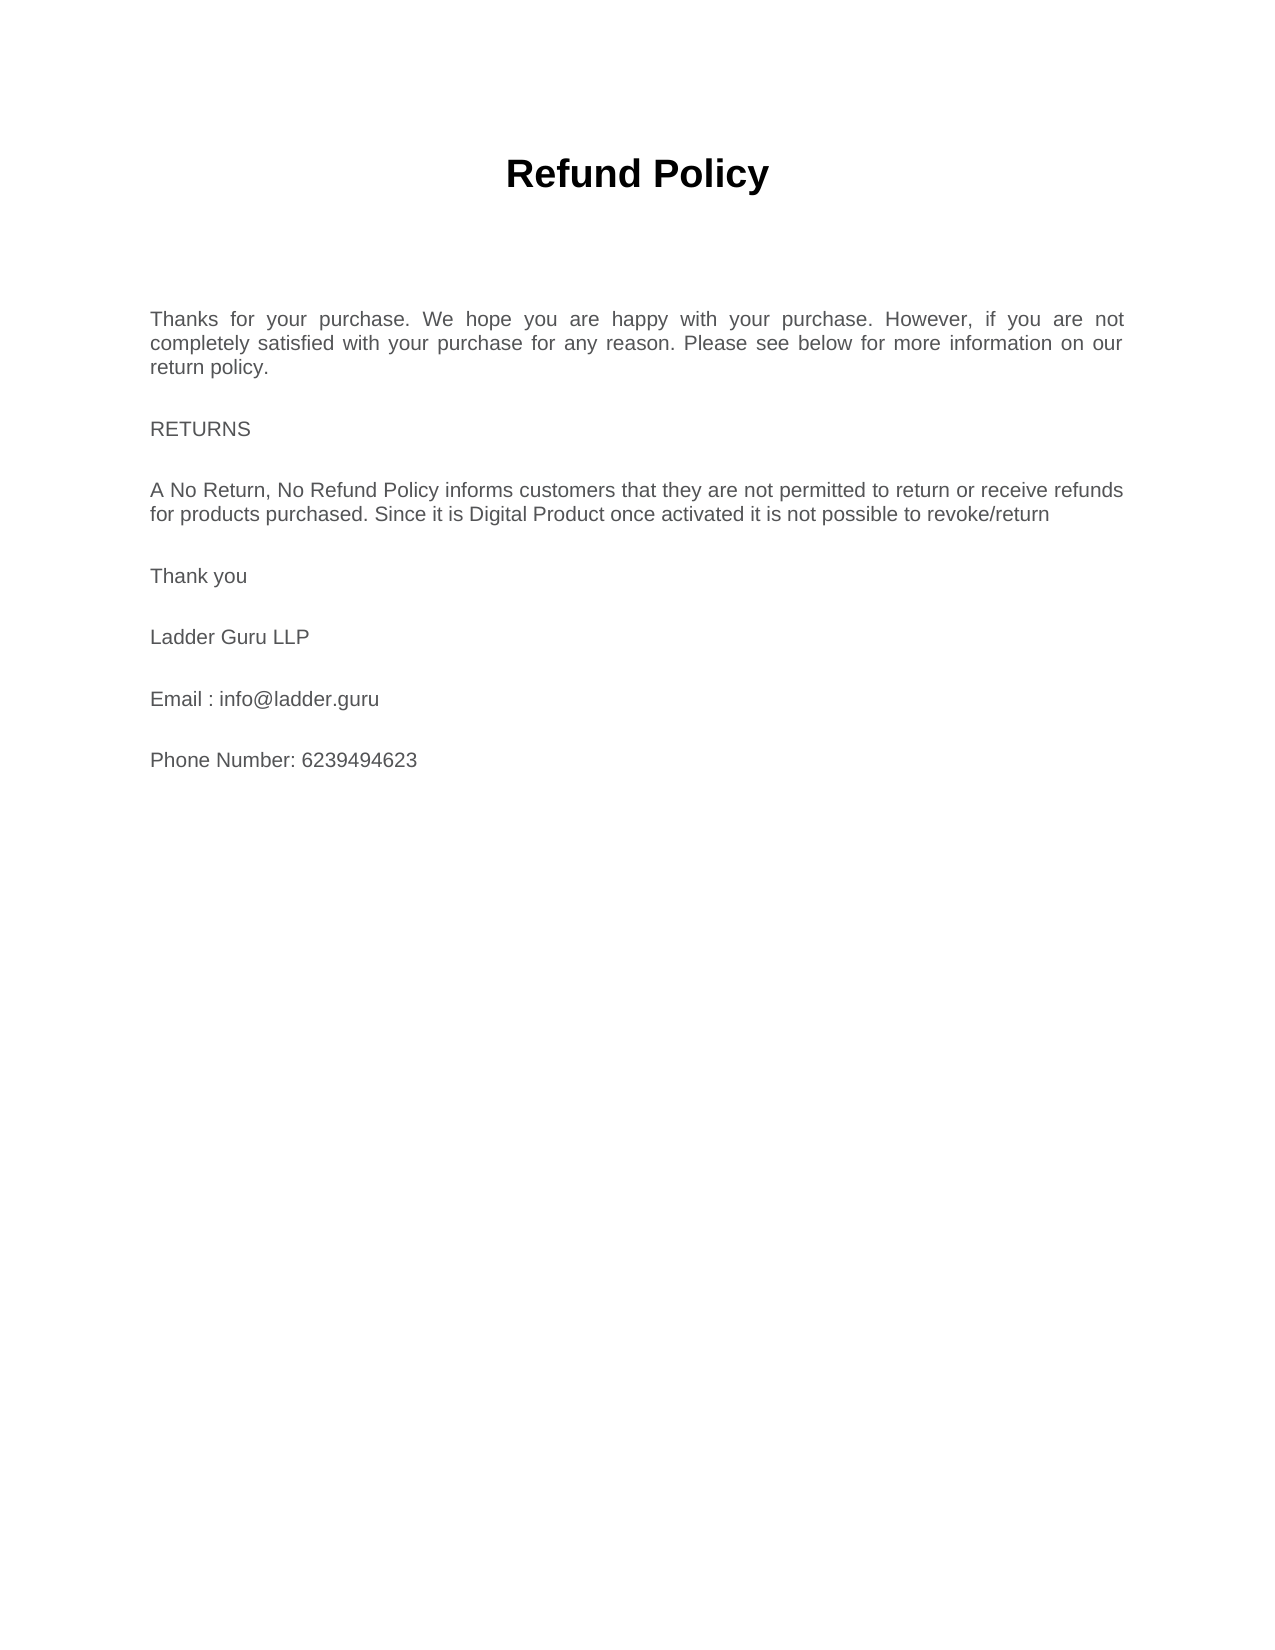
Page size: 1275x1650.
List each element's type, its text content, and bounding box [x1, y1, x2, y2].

text Refund Policy [150, 150, 1125, 196]
text RETURNS [150, 417, 1125, 441]
text A No Return, No Refund Policy informs customers that they are not permitted to return or receive refunds for products purchased. Since it is Digital Product once activated it is not possible to revoke/return [150, 478, 1125, 526]
text Thanks for your purchase. We hope you are happy with your purchase. However, if you are not completely satisfied with your purchase for any reason. Please see below for more information on our return policy. [150, 307, 1125, 379]
text Thank you [150, 563, 1125, 587]
text Ladder Guru LLP [150, 625, 1125, 649]
text Phone Number: 6239494623 [150, 748, 1125, 772]
text Email : info@ladder.guru [150, 686, 1125, 710]
